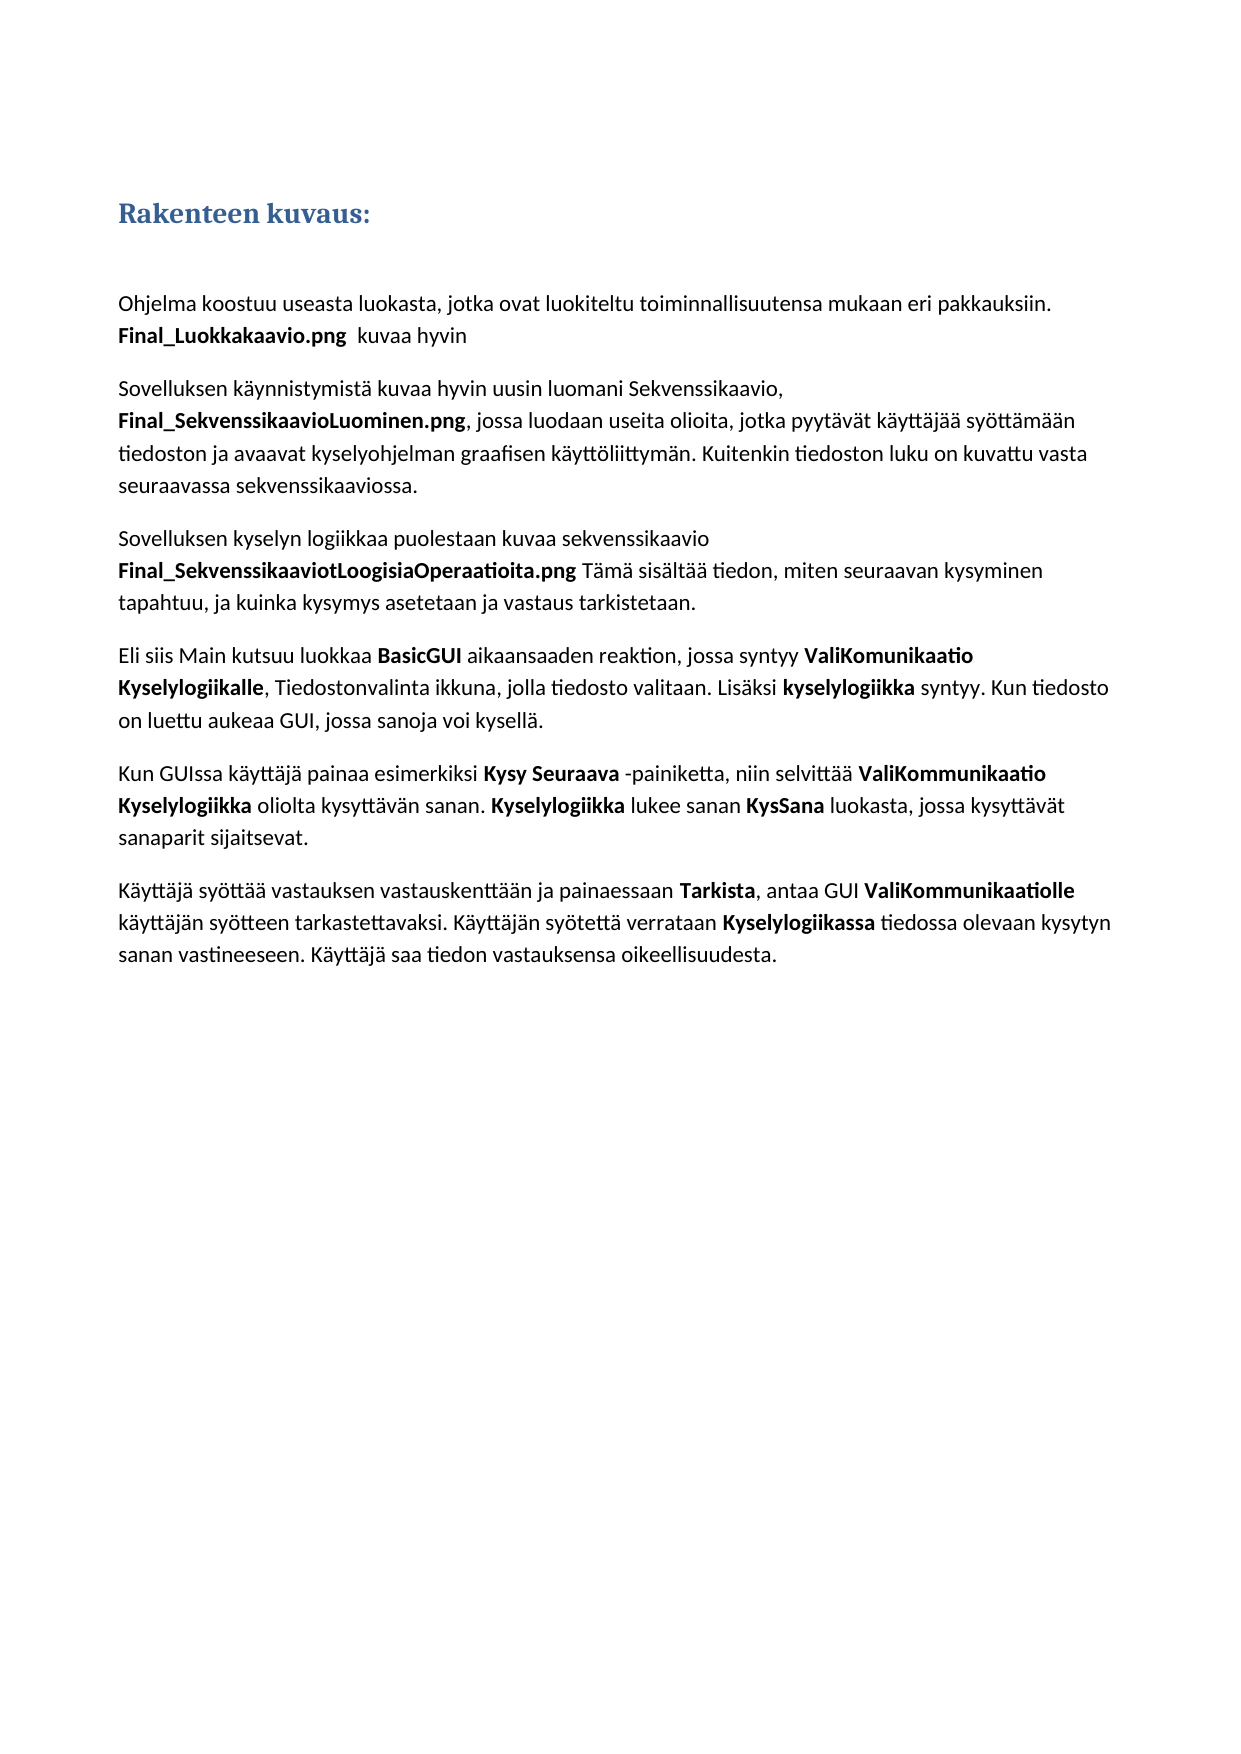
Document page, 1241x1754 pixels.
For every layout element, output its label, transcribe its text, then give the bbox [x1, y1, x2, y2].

text Sovelluksen kyselyn logiikkaa puolestaan kuvaa sekvenssikaavio Final_SekvenssikaaviotLoogisiaOperaatioita.png Tämä sisältää tiedon, miten seuraavan kysyminen tapahtuu, ja kuinka kysymys asetetaan ja vastaus tarkistetaan. [118, 524, 1122, 616]
text Käyttäjä syöttää vastauksen vastauskenttään ja painaessaan Tarkista, antaa GUI ValiKommunikaatiolle käyttäjän syötteen tarkastettavaksi. Käyttäjän syötettä verrataan Kyselylogiikassa tiedossa olevaan kysytyn sanan vastineeseen. Käyttäjä saa tiedon vastauksensa oikeellisuudesta. [118, 876, 1122, 968]
text Eli siis Main kutsuu luokkaa BasicGUI aikaansaaden reaktion, jossa syntyy ValiKomunikaatio Kyselylogiikalle, Tiedostonvalinta ikkuna, jolla tiedosto valitaan. Lisäksi kyselylogiikka syntyy. Kun tiedosto on luettu aukeaa GUI, jossa sanoja voi kysellä. [118, 641, 1122, 734]
subtitle Rakenteen kuvaus: [118, 198, 1122, 231]
text Sovelluksen käynnistymistä kuvaa hyvin uusin luomani Sekvenssikaavio, Final_SekvenssikaavioLuominen.png, jossa luodaan useita olioita, jotka pyytävät käyttäjää syöttämään tiedoston ja avaavat kyselyohjelman graafisen käyttöliittymän. Kuitenkin tiedoston luku on kuvattu vasta seuraavassa sekvenssikaaviossa. [118, 374, 1122, 499]
text Kun GUIssa käyttäjä painaa esimerkiksi Kysy Seuraava -painiketta, niin selvittää ValiKommunikaatio Kyselylogiikka oliolta kysyttävän sanan. Kyselylogiikka lukee sanan KysSana luokasta, jossa kysyttävät sanaparit sijaitsevat. [118, 759, 1122, 851]
text Ohjelma koostuu useasta luokasta, jotka ovat luokiteltu toiminnallisuutensa mukaan eri pakkauksiin. Final_Luokkakaavio.png kuvaa hyvin [118, 289, 1122, 349]
